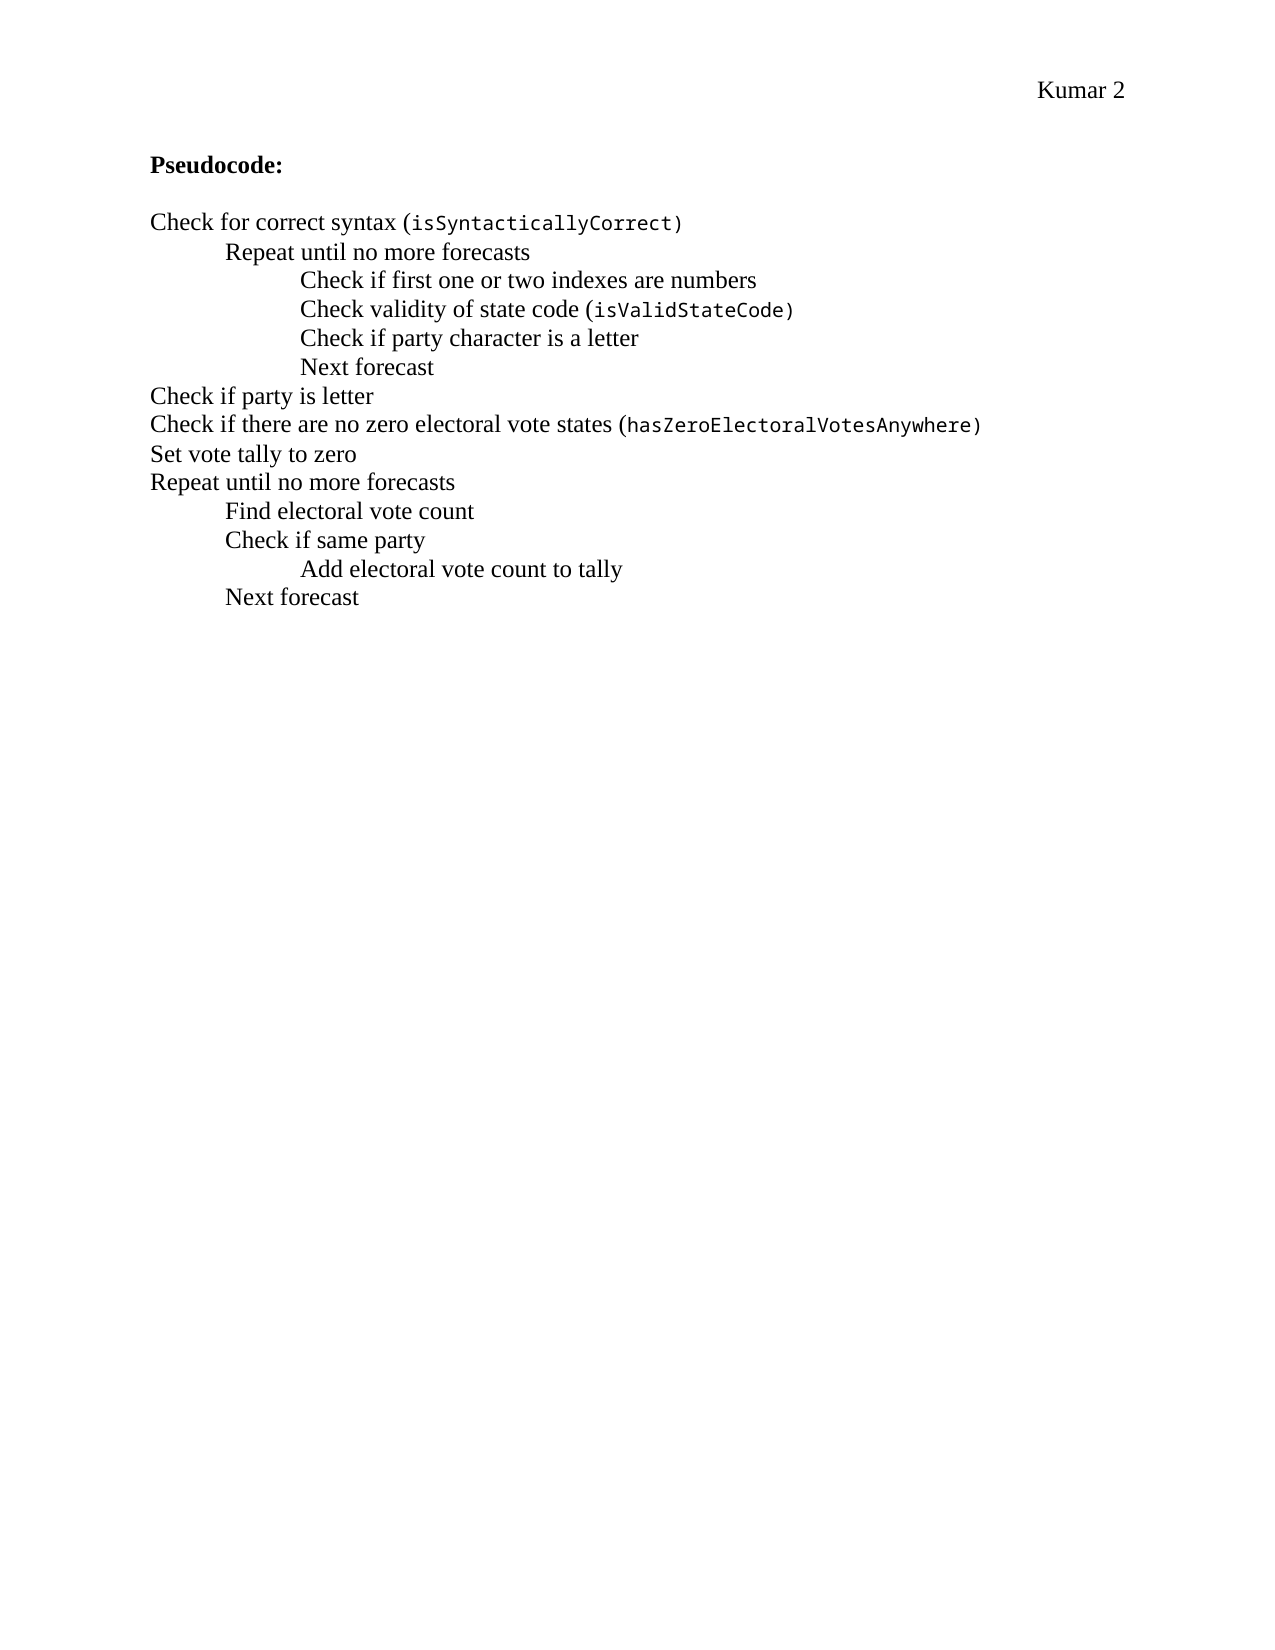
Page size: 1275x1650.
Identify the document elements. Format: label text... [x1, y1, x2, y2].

text Find electoral vote count [150, 496, 1125, 525]
text Check for correct syntax (isSyntacticallyCorrect) [150, 207, 1125, 237]
text Next forecast [150, 352, 1125, 381]
text Check if party is letter [150, 381, 1125, 409]
text Check if there are no zero electoral vote states (hasZeroElectoralVotesAnywhere) [150, 409, 1125, 439]
text Check if party character is a letter [150, 323, 1125, 352]
text Set vote tally to zero [150, 439, 1125, 467]
text Repeat until no more forecasts [150, 467, 1125, 496]
text Check if first one or two indexes are numbers [225, 265, 1125, 294]
text Next forecast [150, 582, 1125, 611]
text Repeat until no more forecasts [150, 237, 1125, 265]
text Check if same party [150, 525, 1125, 554]
text Pseudocode: [150, 150, 1125, 179]
text Add electoral vote count to tally [225, 554, 1125, 582]
text Check validity of state code (isValidStateCode) [150, 294, 1125, 323]
